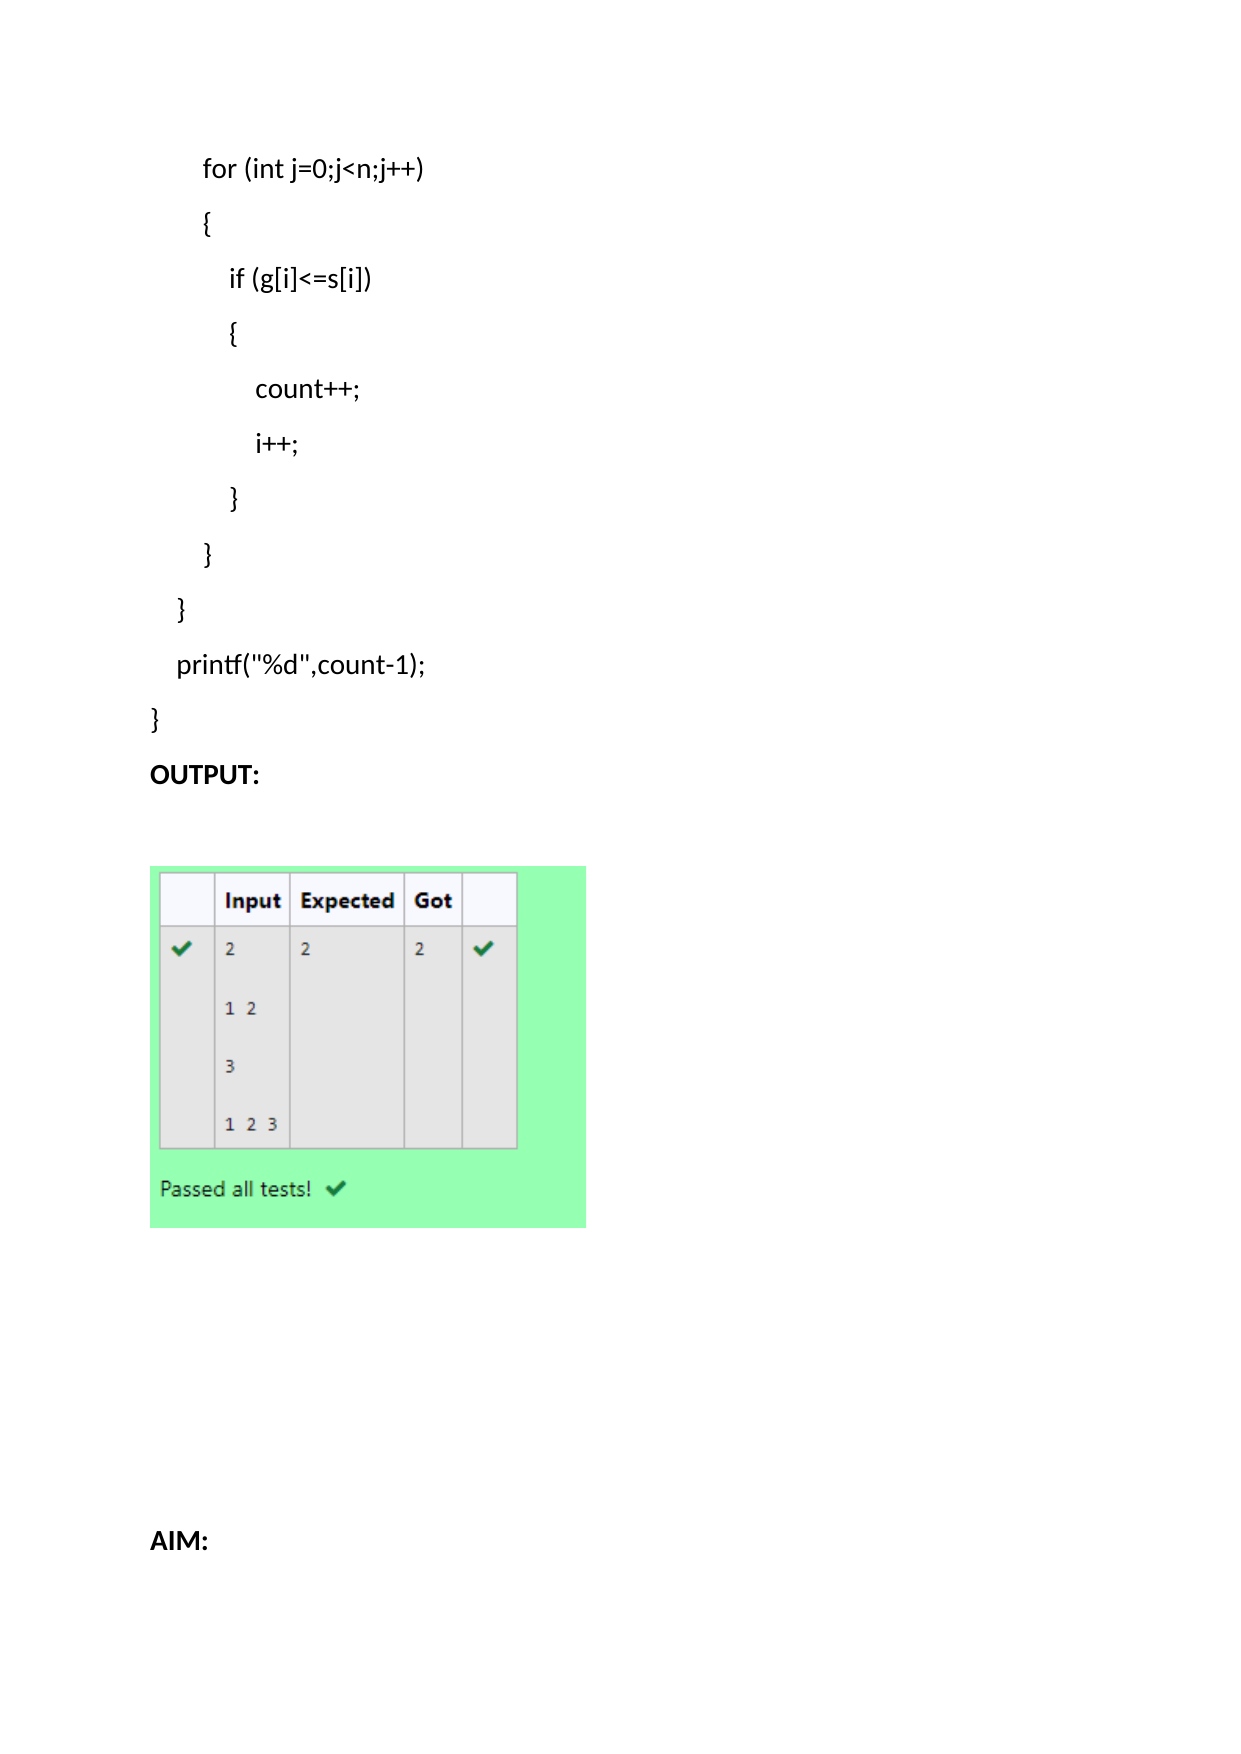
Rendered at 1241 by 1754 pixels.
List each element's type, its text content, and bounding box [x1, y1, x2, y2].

text AIM: [150, 1522, 1090, 1557]
text } [150, 536, 1090, 571]
text printf("%d",count-1); [150, 646, 1090, 682]
text { [150, 205, 1090, 241]
text for (int j=0;j<n;j++) [150, 150, 1090, 186]
text if (g[i]<=s[i]) [150, 260, 1090, 296]
picture [150, 866, 587, 1228]
text } [150, 701, 1090, 737]
text { [150, 315, 1090, 351]
text count++; [150, 370, 1090, 406]
text } [150, 481, 1090, 516]
text OUTPUT: [150, 756, 1090, 792]
text i++; [150, 426, 1090, 461]
text } [150, 591, 1090, 626]
